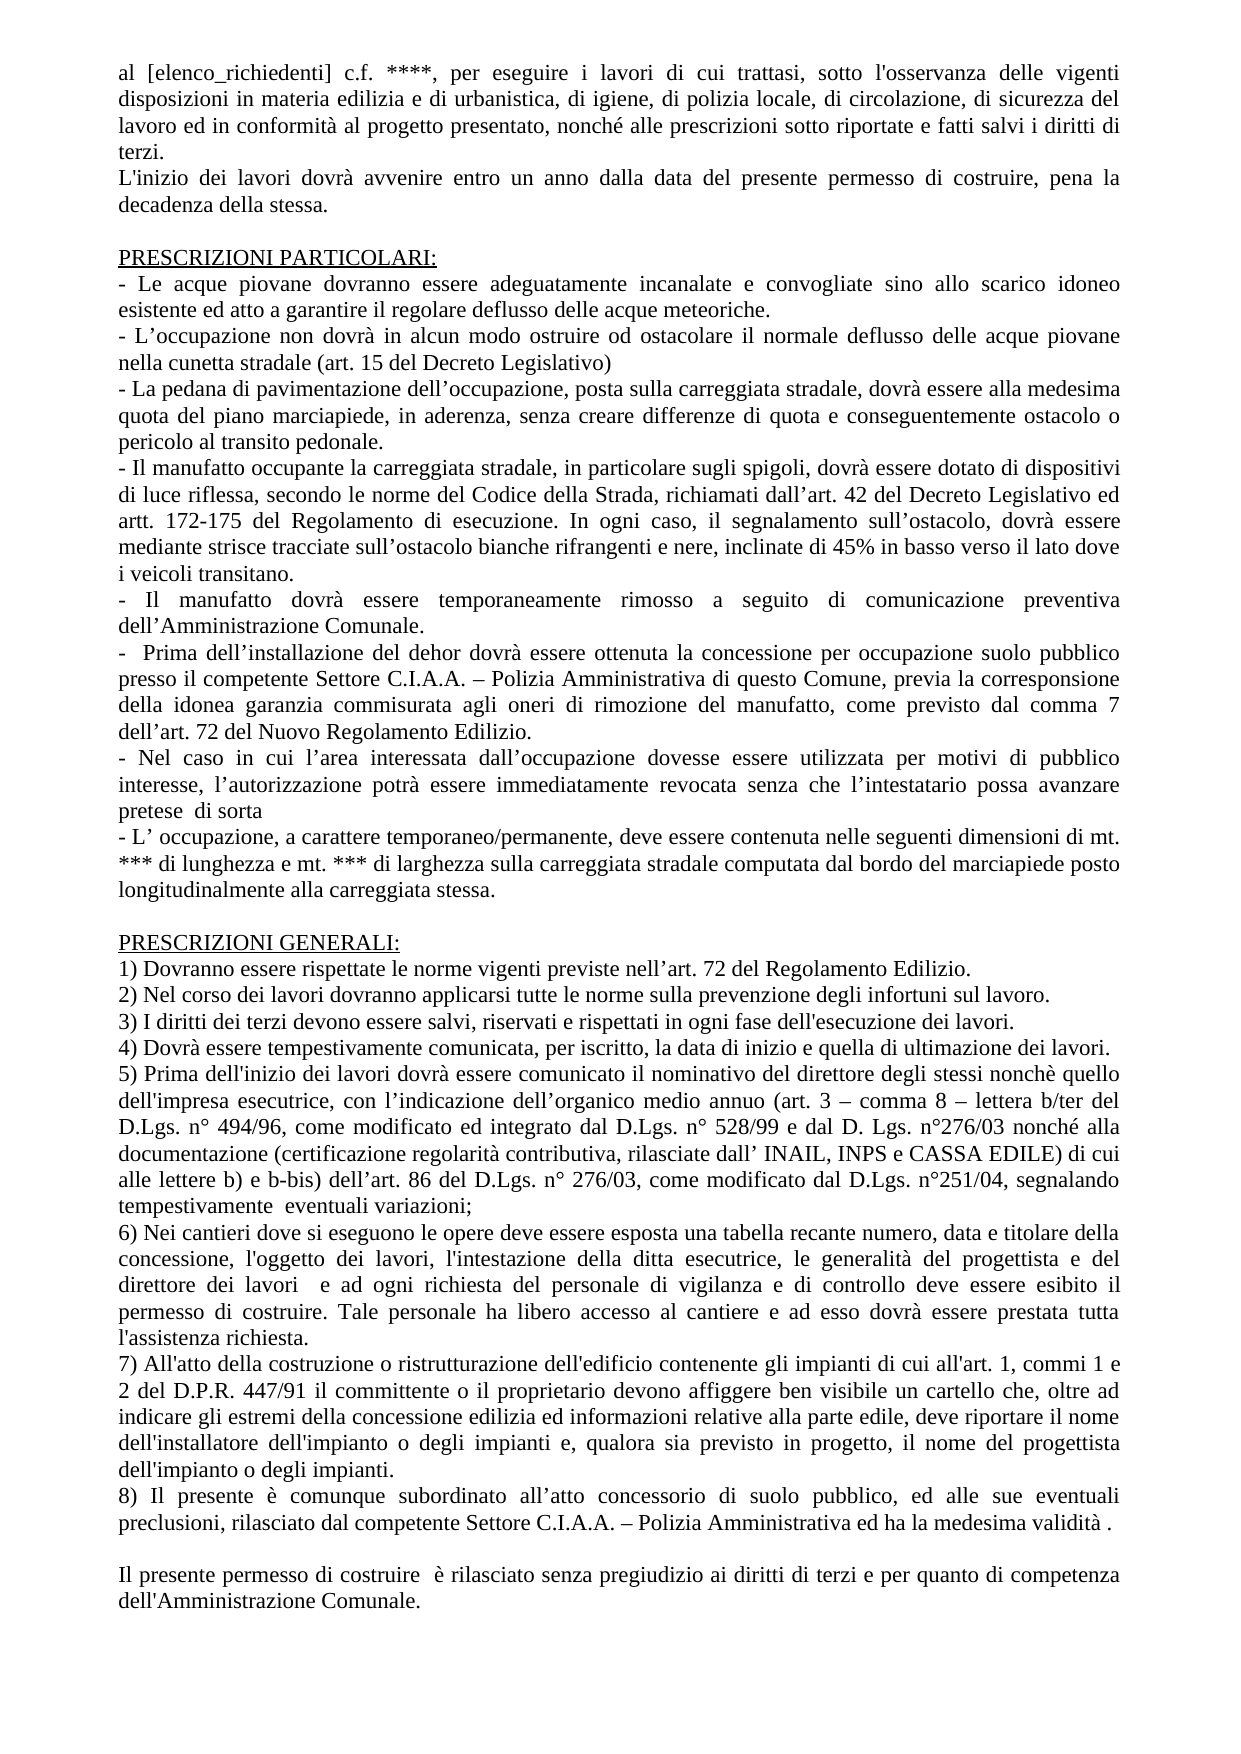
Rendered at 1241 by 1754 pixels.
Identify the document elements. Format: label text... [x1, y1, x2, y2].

text 7) All'atto della costruzione o ristrutturazione dell'edificio contenente gli impianti di cui all'art. 1, commi 1 e 2 del D.P.R. 447/91 il committente o il proprietario devono affiggere ben visibile un cartello che, oltre ad indicare gli estremi della concessione edilizia ed informazioni relative alla parte edile, deve riportare il nome dell'installatore dell'impianto o degli impianti e, qualora sia previsto in progetto, il nome del progettista dell'impianto o degli impianti. [118, 1350, 1122, 1482]
text - Nel caso in cui l’area interessata dall’occupazione dovesse essere utilizzata per motivi di pubblico interesse, l’autorizzazione potrà essere immediatamente revocata senza che l’intestatario possa avanzare pretese di sorta [118, 744, 1122, 823]
text 5) Prima dell'inizio dei lavori dovrà essere comunicato il nominativo del direttore degli stessi nonchè quello dell'impresa esecutrice, con l’indicazione dell’organico medio annuo (art. 3 – comma 8 – lettera b/ter del D.Lgs. n° 494/96, come modificato ed integrato dal D.Lgs. n° 528/99 e dal D. Lgs. n°276/03 nonché alla documentazione (certificazione regolarità contributiva, rilasciate dall’ INAIL, INPS e CASSA EDILE) di cui alle lettere b) e b-bis) dell’art. 86 del D.Lgs. n° 276/03, come modificato dal D.Lgs. n°251/04, segnalando tempestivamente eventuali variazioni; [118, 1061, 1122, 1219]
text 4) Dovrà essere tempestivamente comunicata, per iscritto, la data di inizio e quella di ultimazione dei lavori. [118, 1034, 1122, 1061]
text PRESCRIZIONI PARTICOLARI: [118, 243, 1122, 270]
text - Prima dell’installazione del dehor dovrà essere ottenuta la concessione per occupazione suolo pubblico presso il competente Settore C.I.A.A. – Polizia Amministrativa di questo Comune, previa la corresponsione della idonea garanzia commisurata agli oneri di rimozione del manufatto, come previsto dal comma 7 dell’art. 72 del Nuovo Regolamento Edilizio. [118, 639, 1122, 744]
text al [elenco_richiedenti] c.f. ****, per eseguire i lavori di cui trattasi, sotto l'osservanza delle vigenti disposizioni in materia edilizia e di urbanistica, di igiene, di polizia locale, di circolazione, di sicurezza del lavoro ed in conformità al progetto presentato, nonché alle prescrizioni sotto riportate e fatti salvi i diritti di terzi. [118, 59, 1122, 164]
text 1) Dovranno essere rispettate le norme vigenti previste nell’art. 72 del Regolamento Edilizio. [118, 955, 1122, 981]
text L'inizio dei lavori dovrà avvenire entro un anno dalla data del presente permesso di costruire, pena la decadenza della stessa. [118, 164, 1122, 217]
text 3) I diritti dei terzi devono essere salvi, riservati e rispettati in ogni fase dell'esecuzione dei lavori. [118, 1008, 1122, 1034]
text - Il manufatto occupante la carreggiata stradale, in particolare sugli spigoli, dovrà essere dotato di dispositivi di luce riflessa, secondo le norme del Codice della Strada, richiamati dall’art. 42 del Decreto Legislativo ed artt. 172-175 del Regolamento di esecuzione. In ogni caso, il segnalamento sull’ostacolo, dovrà essere mediante strisce tracciate sull’ostacolo bianche rifrangenti e nere, inclinate di 45% in basso verso il lato dove i veicoli transitano. [118, 454, 1122, 586]
text - La pedana di pavimentazione dell’occupazione, posta sulla carreggiata stradale, dovrà essere alla medesima quota del piano marciapiede, in aderenza, senza creare differenze di quota e conseguentemente ostacolo o pericolo al transito pedonale. [118, 375, 1122, 454]
text - Il manufatto dovrà essere temporaneamente rimosso a seguito di comunicazione preventiva dell’Amministrazione Comunale. [118, 586, 1122, 639]
text - L’ occupazione, a carattere temporaneo/permanente, deve essere contenuta nelle seguenti dimensioni di mt. *** di lunghezza e mt. *** di larghezza sulla carreggiata stradale computata dal bordo del marciapiede posto longitudinalmente alla carreggiata stessa. [118, 823, 1122, 902]
text 8) Il presente è comunque subordinato all’atto concessorio di suolo pubblico, ed alle sue eventuali preclusioni, rilasciato dal competente Settore C.I.A.A. – Polizia Amministrativa ed ha la medesima validità . [118, 1482, 1122, 1535]
text - L’occupazione non dovrà in alcun modo ostruire od ostacolare il normale deflusso delle acque piovane nella cunetta stradale (art. 15 del Decreto Legislativo) [118, 323, 1122, 375]
text - Le acque piovane dovranno essere adeguatamente incanalate e convogliate sino allo scarico idoneo esistente ed atto a garantire il regolare deflusso delle acque meteoriche. [118, 270, 1122, 323]
text 2) Nel corso dei lavori dovranno applicarsi tutte le norme sulla prevenzione degli infortuni sul lavoro. [118, 981, 1122, 1008]
text 6) Nei cantieri dove si eseguono le opere deve essere esposta una tabella recante numero, data e titolare della concessione, l'oggetto dei lavori, l'intestazione della ditta esecutrice, le generalità del progettista e del direttore dei lavori e ad ogni richiesta del personale di vigilanza e di controllo deve essere esibito il permesso di costruire. Tale personale ha libero accesso al cantiere e ad esso dovrà essere prestata tutta l'assistenza richiesta. [118, 1219, 1122, 1350]
text PRESCRIZIONI GENERALI: [118, 929, 1122, 955]
text Il presente permesso di costruire è rilasciato senza pregiudizio ai diritti di terzi e per quanto di competenza dell'Amministrazione Comunale. [118, 1561, 1122, 1614]
